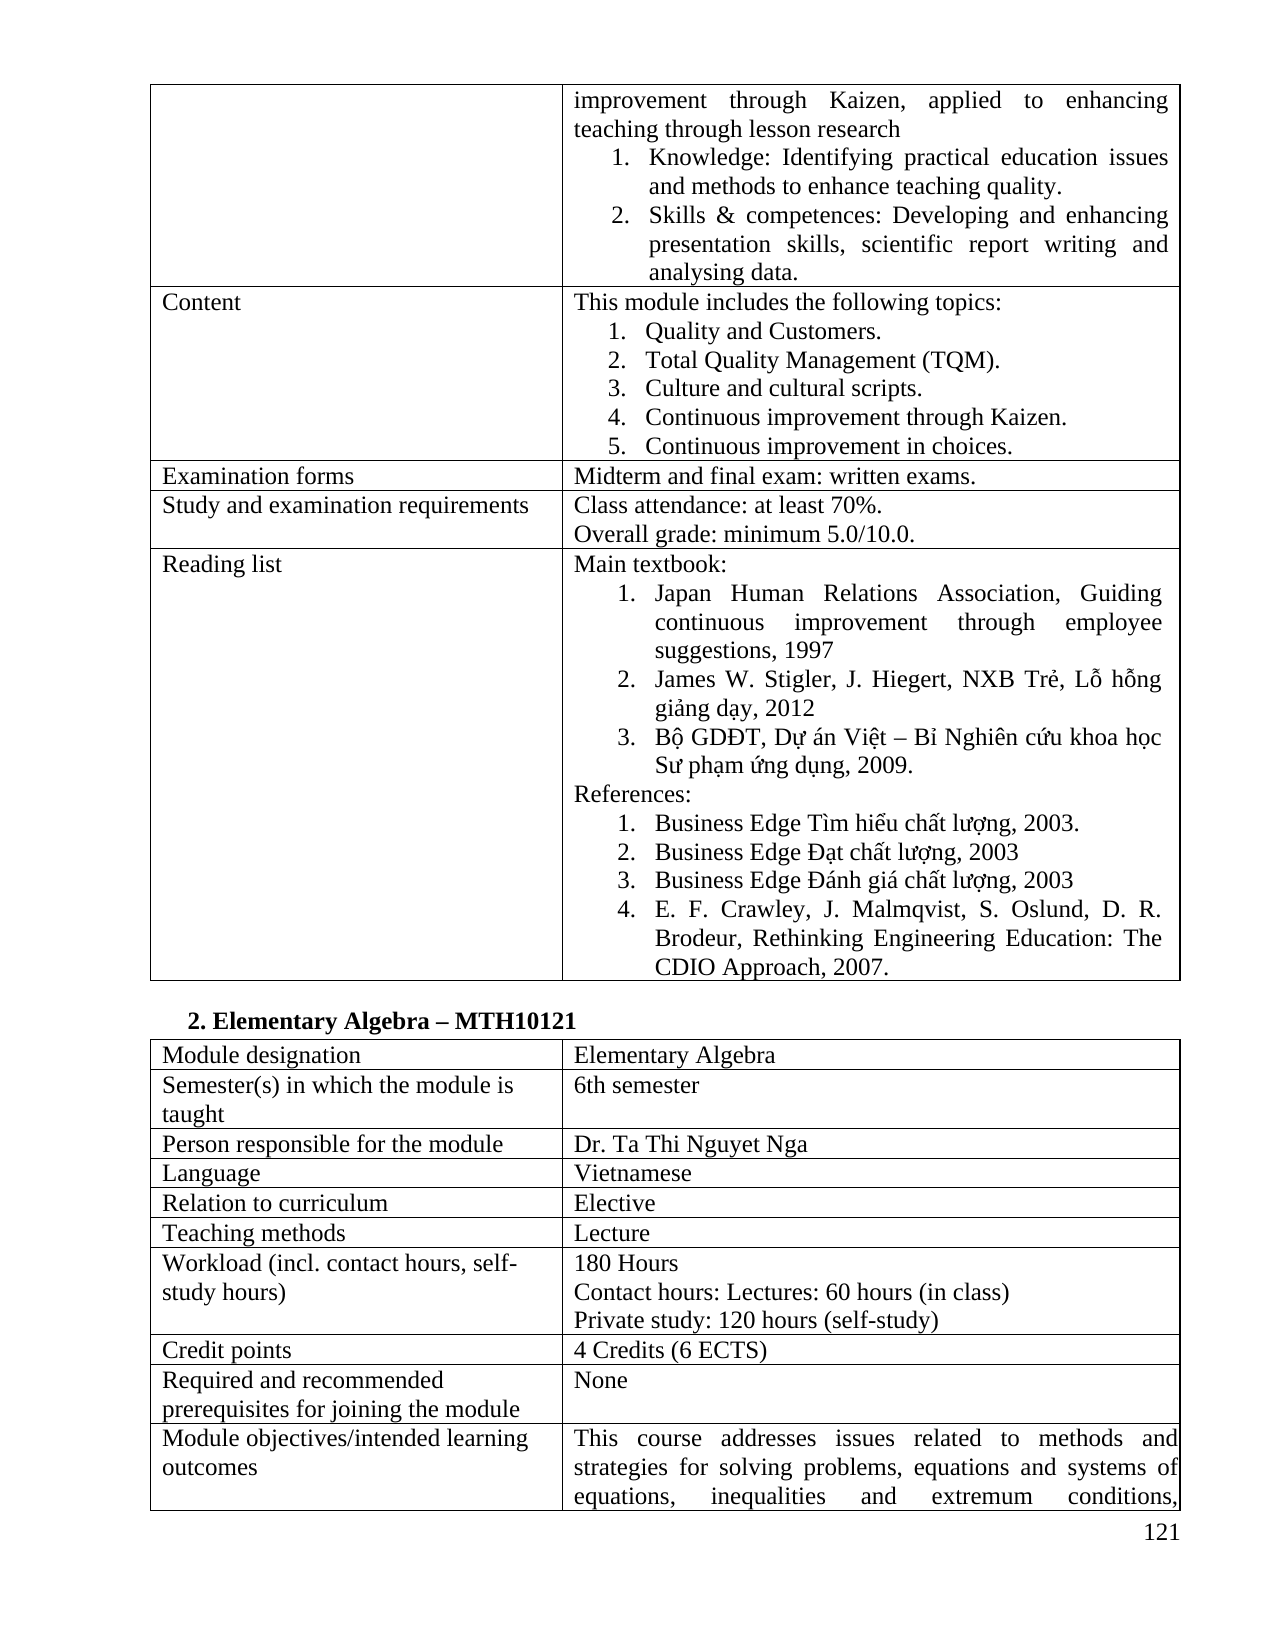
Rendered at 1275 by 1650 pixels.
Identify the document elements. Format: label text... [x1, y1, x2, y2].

table_cell Dr. Ta Thi Nguyet Nga [563, 1129, 1179, 1157]
table_cell Class attendance: at least 70%. Overall grade: minimum 5.0/10.0. [563, 491, 1179, 548]
table_cell 6th semester [563, 1070, 1179, 1128]
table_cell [151, 1424, 562, 1510]
table_cell Midterm and final exam: written exams. [563, 461, 1179, 489]
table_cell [151, 85, 562, 286]
table_header Module designation [151, 1040, 562, 1069]
table_cell Language [151, 1159, 562, 1187]
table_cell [563, 85, 1179, 286]
table_cell Vietnamese [563, 1159, 1179, 1187]
table_cell Credit points [151, 1335, 562, 1364]
table_cell Semester(s) in which the module is taught [151, 1070, 562, 1128]
table_cell Person responsible for the module [151, 1129, 562, 1157]
table_cell Required and recommended prerequisites for joining the module [151, 1365, 562, 1422]
table_cell Main textbook: Japan Human Relations Association, Guiding continuous improvement through employee suggestions, 1997 James W. Stigler, J. Hiegert, NXB Trẻ, Lỗ hỗng giảng dạy, 2012 Bộ GDĐT, Dự án Việt – Bỉ Nghiên cứu khoa học Sư phạm ứng dụng, 2009. References: Business Edge Tìm hiểu chất lượng, 2003. Business Edge Đạt chất lượng, 2003 Business Edge Đánh giá chất lượng, 2003 E. F. Crawley, J. Malmqvist, S. Oslund, D. R. Brodeur, Rethinking Engineering Education: The CDIO Approach, 2007. [563, 549, 1179, 980]
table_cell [563, 1424, 1179, 1510]
table_cell Content [151, 287, 562, 460]
table_cell Relation to curriculum [151, 1188, 562, 1217]
table_cell None [563, 1365, 1179, 1422]
subtitle 2. Elementary Algebra – MTH10121 [187, 1006, 1181, 1035]
table_cell Teaching methods [151, 1218, 562, 1247]
table_cell 4 Credits (6 ECTS) [563, 1335, 1179, 1364]
table_header Elementary Algebra [563, 1040, 1179, 1069]
table_cell Reading list [151, 549, 562, 980]
table_cell Elective [563, 1188, 1179, 1217]
table_cell Examination forms [151, 461, 562, 489]
table_cell Study and examination requirements [151, 491, 562, 548]
table_cell This module includes the following topics: Quality and Customers. Total Quality Management (TQM). Culture and cultural scripts. Continuous improvement through Kaizen. Continuous improvement in choices. [563, 287, 1179, 460]
table_cell Workload (incl. contact hours, self-study hours) [151, 1248, 562, 1334]
table_cell Lecture [563, 1218, 1179, 1247]
table_cell 180 Hours Contact hours: Lectures: 60 hours (in class) Private study: 120 hours (self-study) [563, 1248, 1179, 1334]
